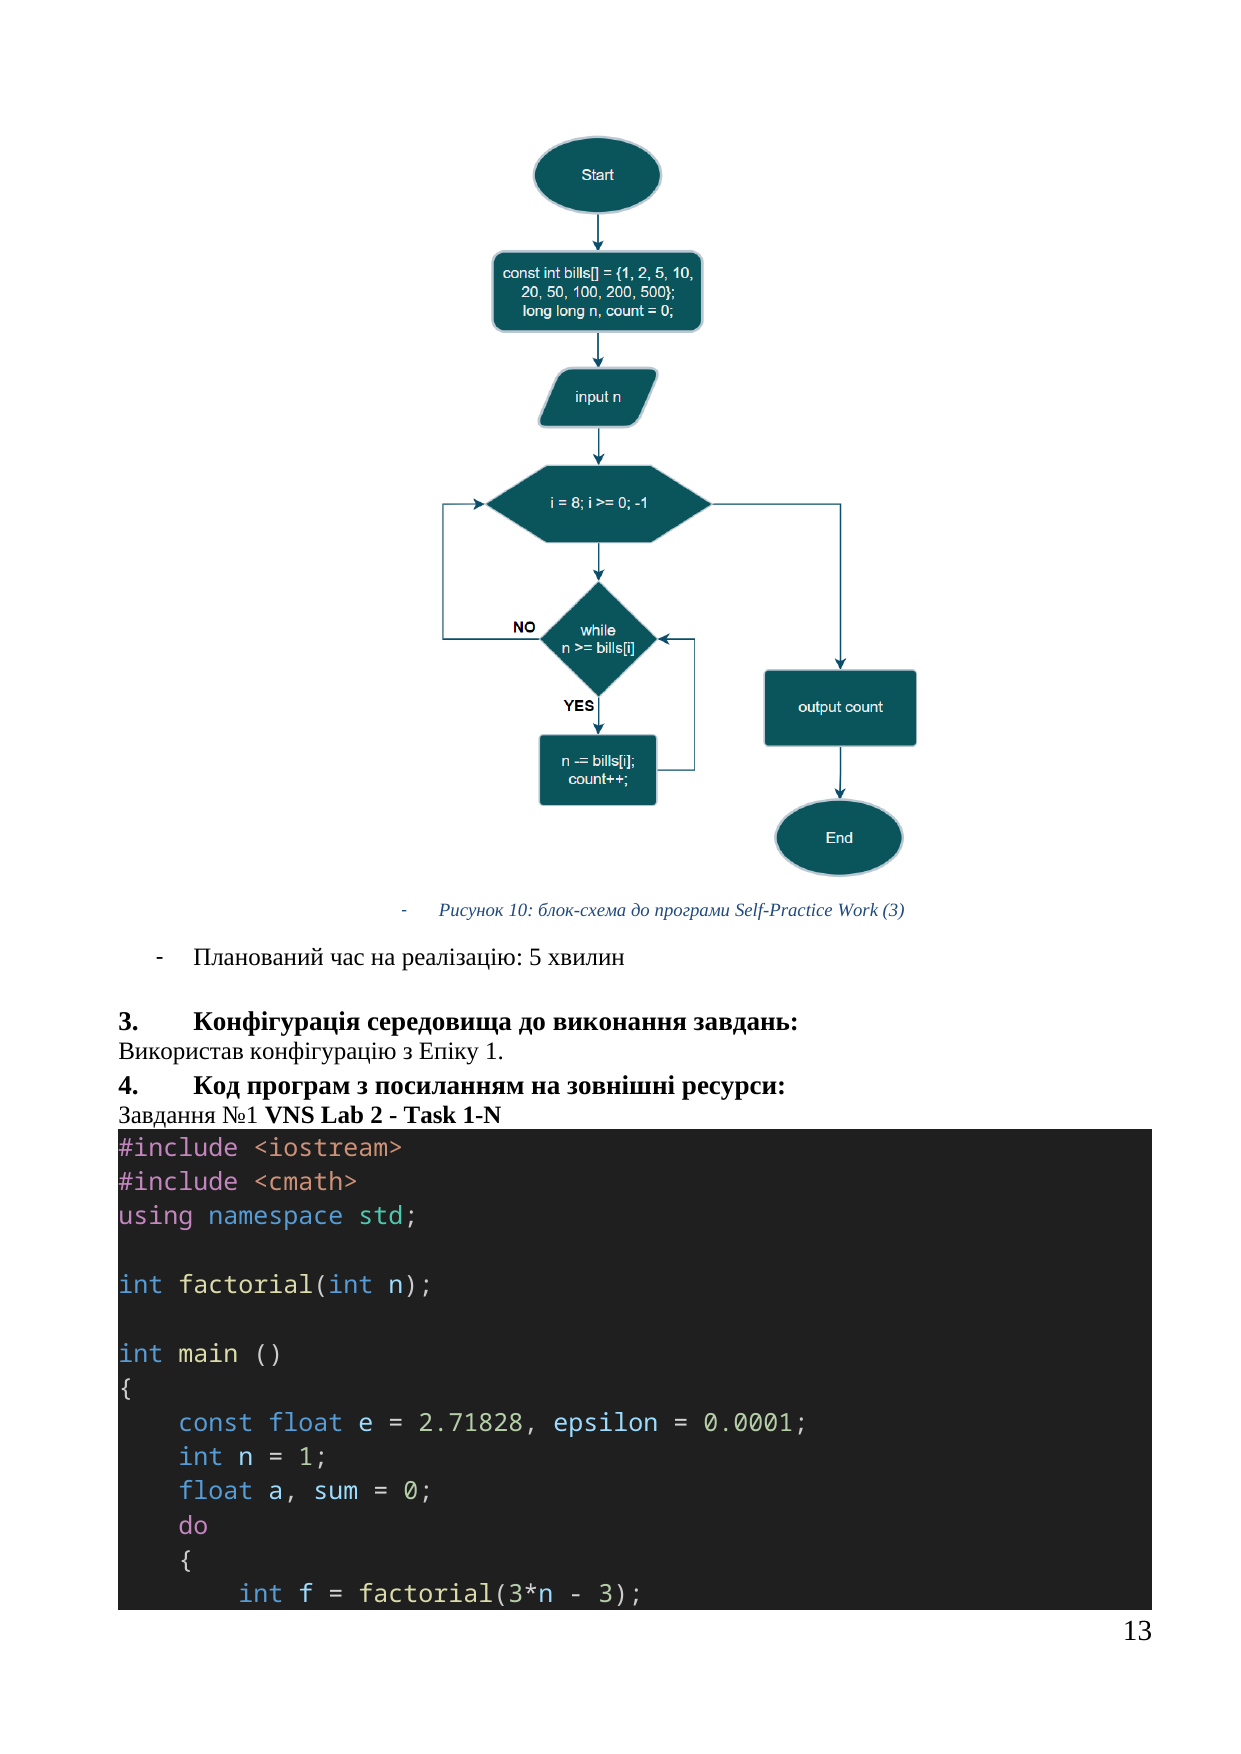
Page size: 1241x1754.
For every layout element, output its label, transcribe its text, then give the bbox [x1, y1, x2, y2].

text int factorial(int n); [118, 1266, 1152, 1301]
text #include <cmath> [118, 1163, 1152, 1198]
text int n = 1; [118, 1438, 1152, 1473]
list Планований час на реалізацію: 5 хвилин [156, 942, 1152, 972]
text #include <iostream> [118, 1129, 1152, 1163]
text Завдання №1 VNS Lab 2 - Task 1-N [118, 1100, 1152, 1129]
text int f = factorial(3*n - 3); [118, 1576, 1152, 1610]
subtitle 3. Конфігурація середовища до виконання завдань: [118, 1005, 1152, 1036]
text using namespace std; [118, 1198, 1152, 1232]
text const float e = 2.71828, epsilon = 0.0001; [118, 1404, 1152, 1438]
text do [118, 1507, 1152, 1541]
text int main () [118, 1335, 1152, 1369]
text { [118, 1541, 1152, 1576]
text { [118, 1369, 1152, 1404]
text float a, sum = 0; [118, 1473, 1152, 1507]
text Використав конфігурацію з Епіку 1. [118, 1036, 1152, 1065]
list Рисунок 10: блок-схема до програми Self-Practice Work (3) [156, 898, 1152, 921]
picture [372, 118, 973, 898]
subtitle 4. Код програм з посиланням на зовнішні ресурси: [118, 1069, 1152, 1100]
